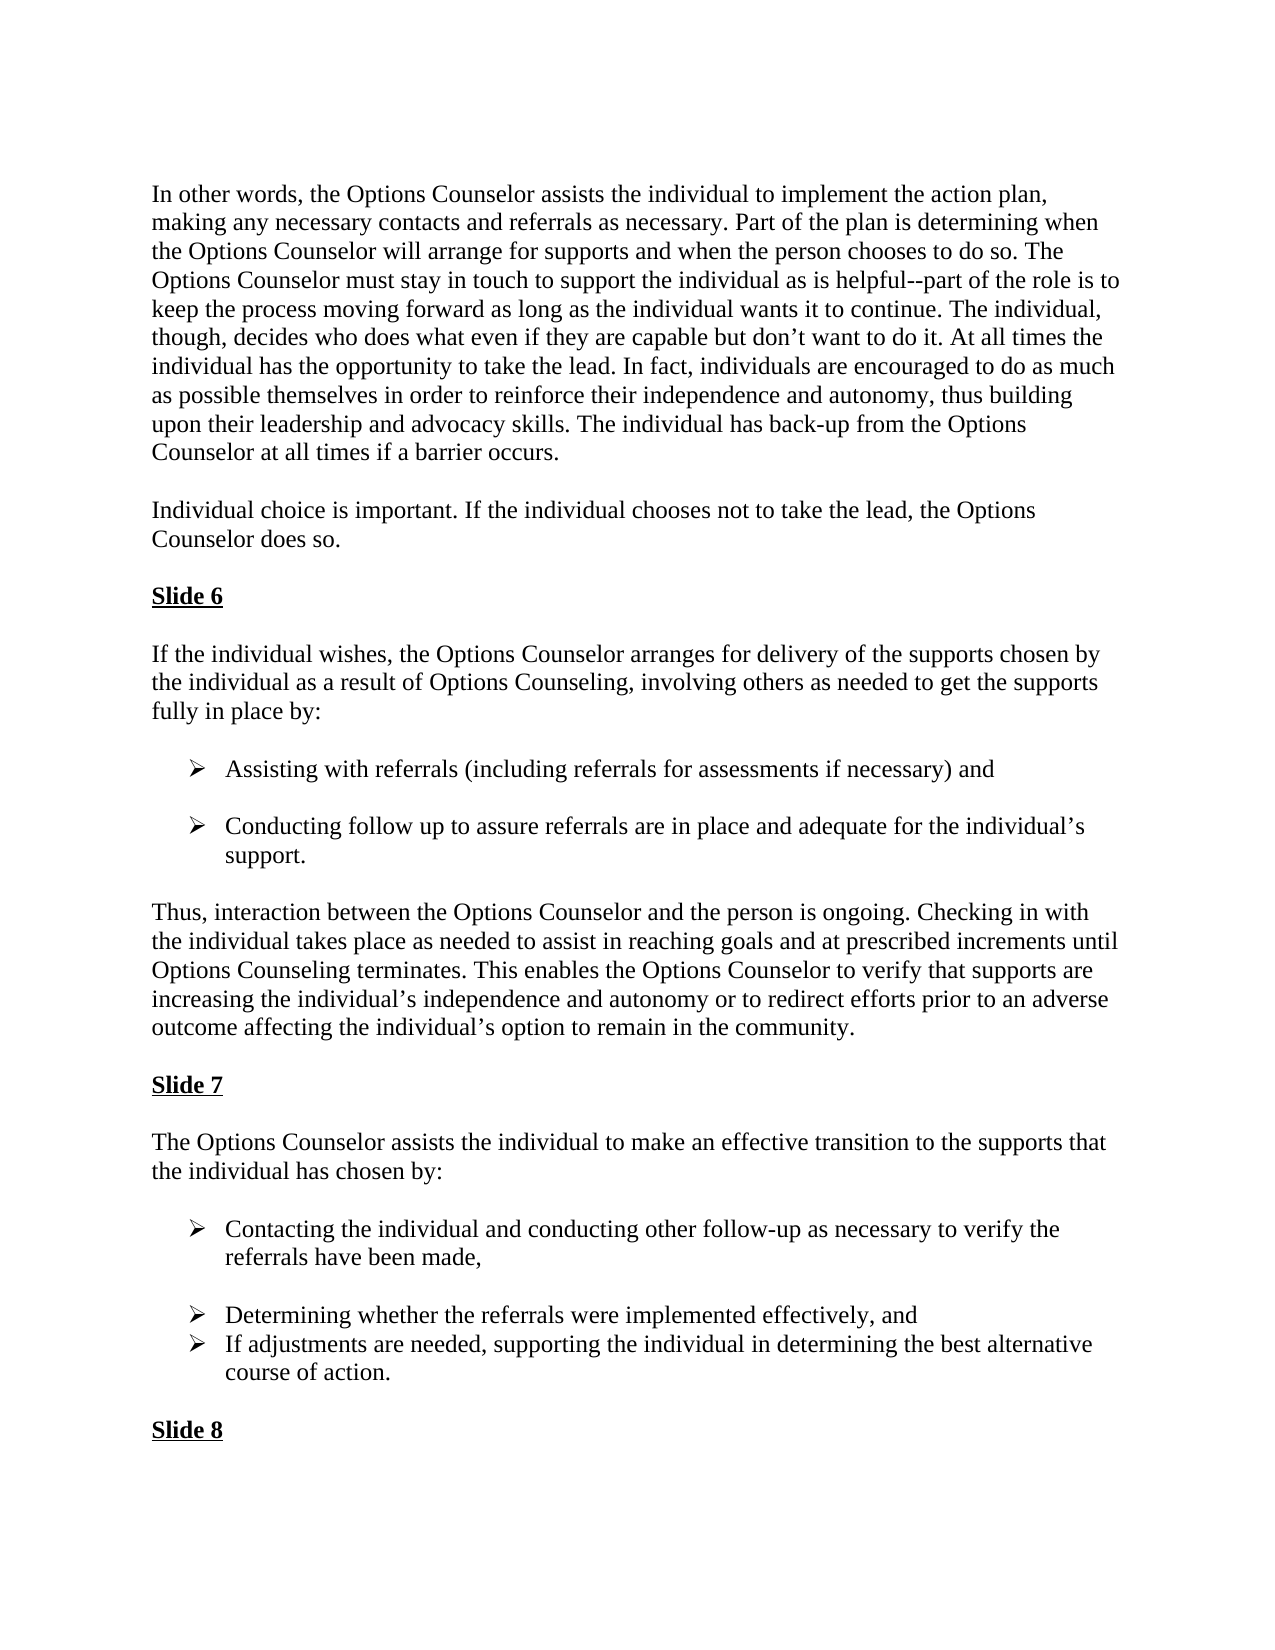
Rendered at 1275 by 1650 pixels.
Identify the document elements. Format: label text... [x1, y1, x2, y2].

list Conducting follow up to assure referrals are in place and adequate for the individual’s support. [187, 811, 1125, 869]
text Individual choice is important. If the individual chooses not to take the lead, the Options Counselor does so. [151, 495, 1125, 552]
text The Options Counselor assists the individual to make an effective transition to the supports that the individual has chosen by: [151, 1127, 1125, 1185]
list Contacting the individual and conducting other follow-up as necessary to verify the referrals have been made, [187, 1214, 1125, 1271]
text In other words, the Options Counselor assists the individual to implement the action plan, making any necessary contacts and referrals as necessary. Part of the plan is determining when the Options Counselor will arrange for supports and when the person chooses to do so. The Options Counselor must stay in touch to support the individual as is helpful--part of the role is to keep the process moving forward as long as the individual wants it to continue. The individual, though, decides who does what even if they are capable but don’t want to do it. At all times the individual has the opportunity to take the lead. In fact, individuals are encouraged to do as much as possible themselves in order to reinforce their independence and autonomy, thus building upon their leadership and advocacy skills. The individual has back-up from the Options Counselor at all times if a barrier occurs. [151, 179, 1125, 466]
text Slide 6 [151, 581, 1125, 610]
text Slide 7 [151, 1070, 1125, 1099]
text If the individual wishes, the Options Counselor arranges for delivery of the supports chosen by the individual as a result of Options Counseling, involving others as needed to get the supports fully in place by: [151, 639, 1125, 725]
text Slide 8 [151, 1415, 1125, 1444]
list Determining whether the referrals were implemented effectively, and [187, 1300, 1125, 1329]
text Thus, interaction between the Options Counselor and the person is ongoing. Checking in with the individual takes place as needed to assist in reaching goals and at prescribed increments until Options Counseling terminates. This enables the Options Counselor to verify that supports are increasing the individual’s independence and autonomy or to redirect efforts prior to an adverse outcome affecting the individual’s option to remain in the community. [151, 897, 1125, 1041]
list If adjustments are needed, supporting the individual in determining the best alternative course of action. [187, 1329, 1125, 1386]
list Assisting with referrals (including referrals for assessments if necessary) and [187, 754, 1125, 782]
